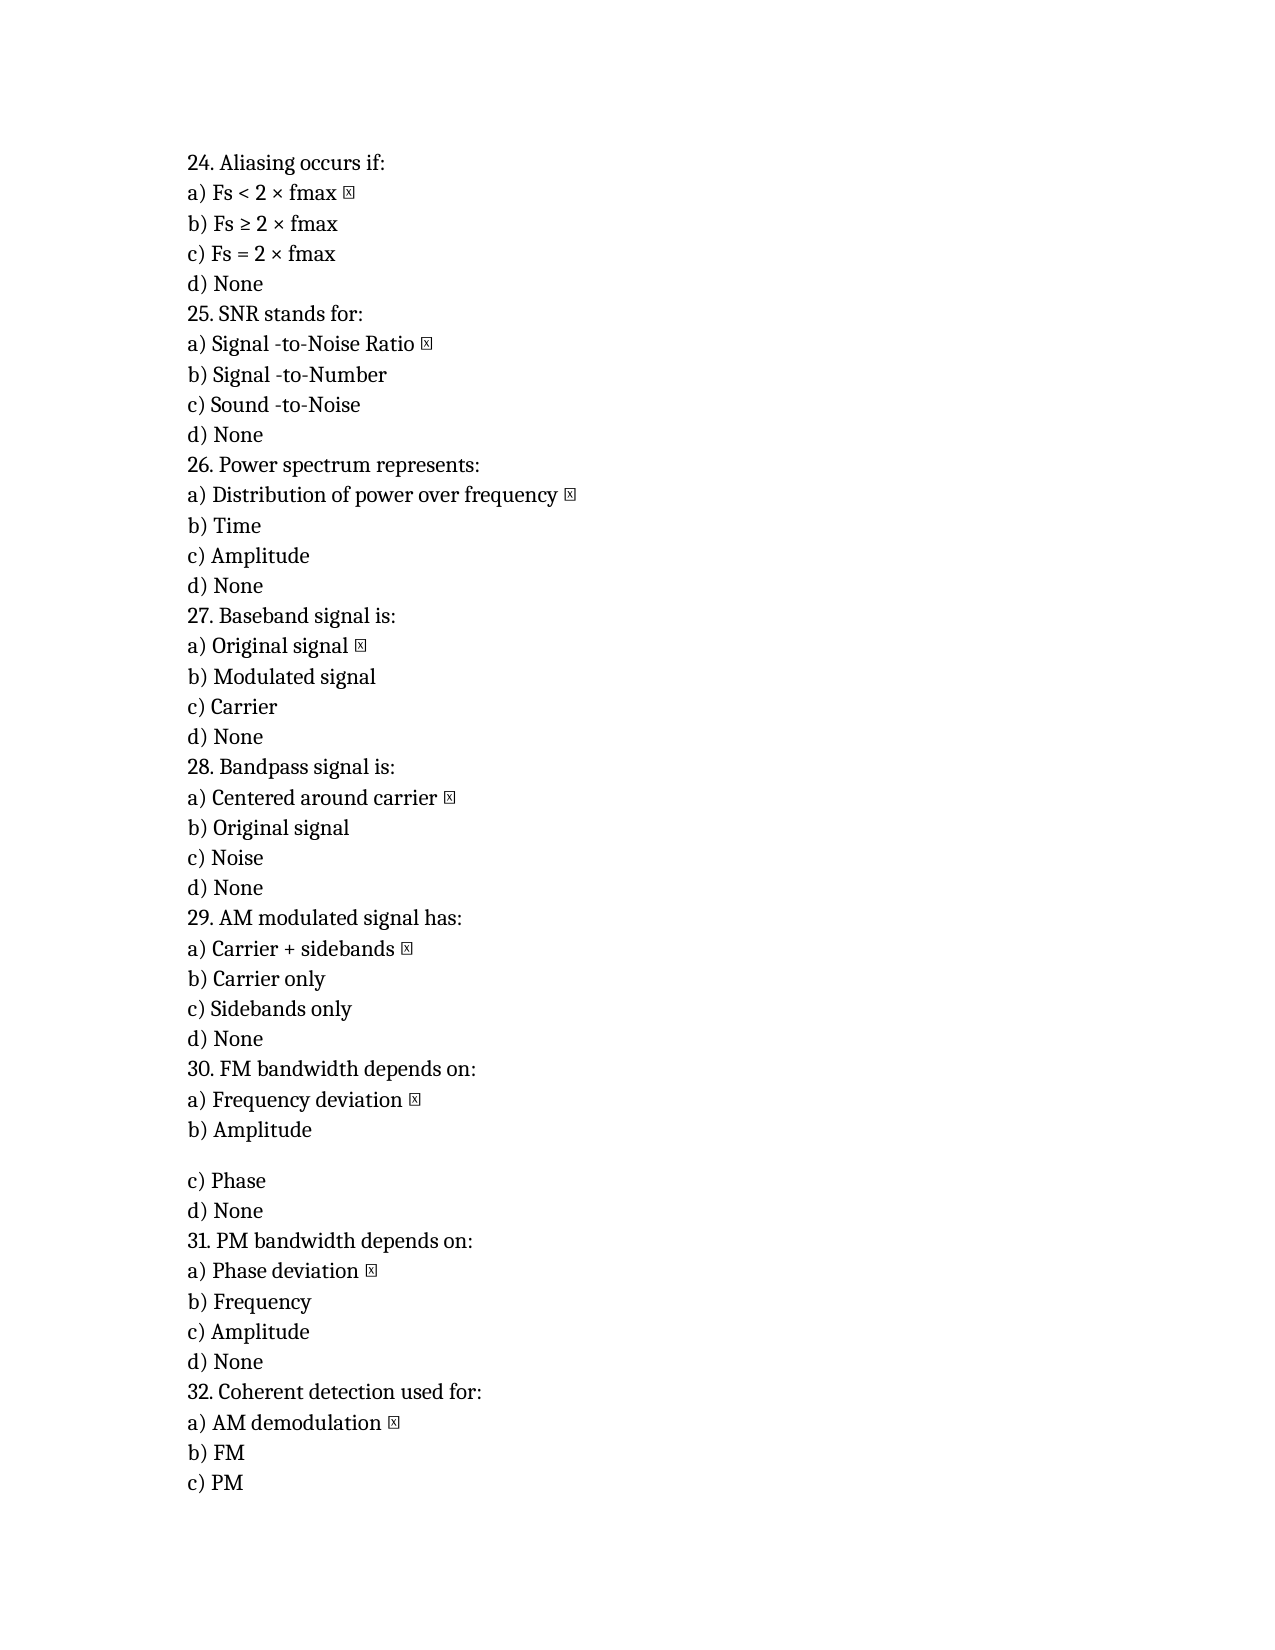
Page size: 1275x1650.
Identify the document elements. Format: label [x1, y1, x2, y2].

text [187, 150, 1087, 1143]
text [187, 1168, 1087, 1496]
